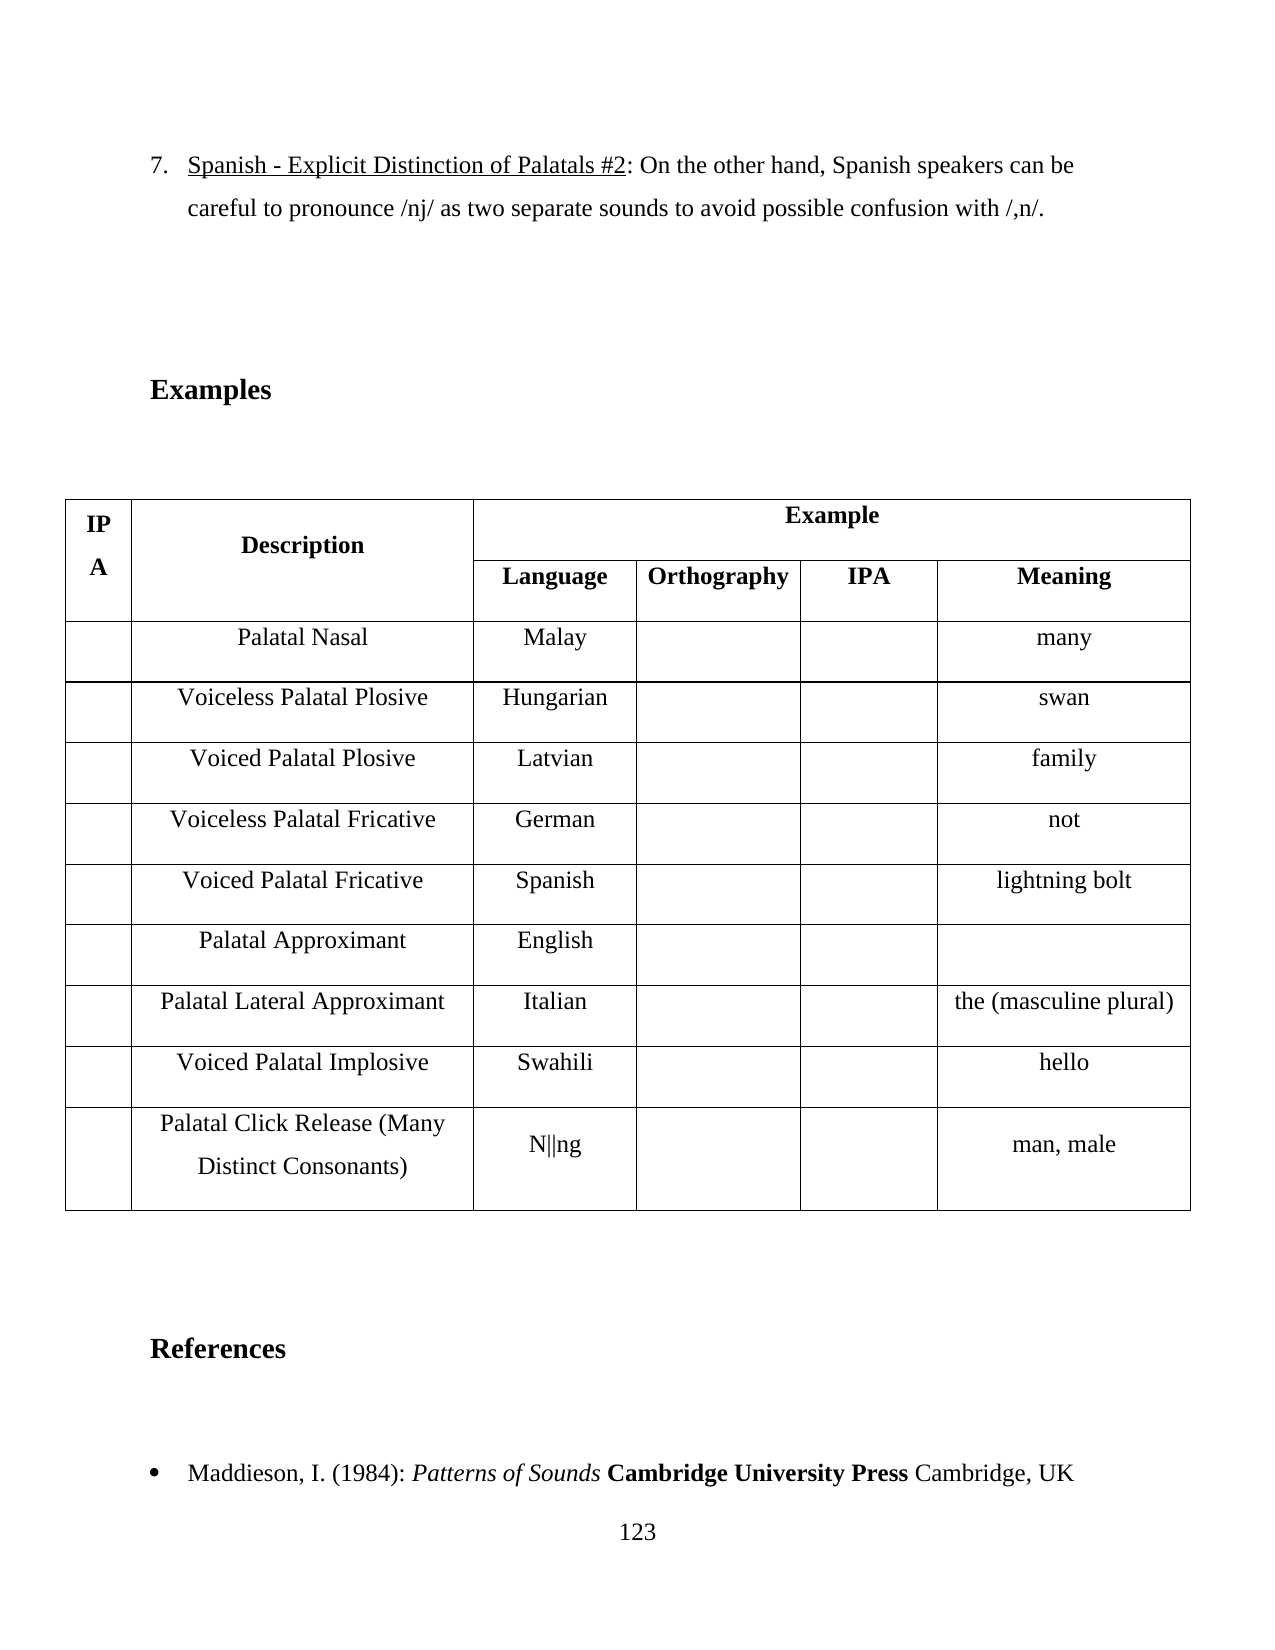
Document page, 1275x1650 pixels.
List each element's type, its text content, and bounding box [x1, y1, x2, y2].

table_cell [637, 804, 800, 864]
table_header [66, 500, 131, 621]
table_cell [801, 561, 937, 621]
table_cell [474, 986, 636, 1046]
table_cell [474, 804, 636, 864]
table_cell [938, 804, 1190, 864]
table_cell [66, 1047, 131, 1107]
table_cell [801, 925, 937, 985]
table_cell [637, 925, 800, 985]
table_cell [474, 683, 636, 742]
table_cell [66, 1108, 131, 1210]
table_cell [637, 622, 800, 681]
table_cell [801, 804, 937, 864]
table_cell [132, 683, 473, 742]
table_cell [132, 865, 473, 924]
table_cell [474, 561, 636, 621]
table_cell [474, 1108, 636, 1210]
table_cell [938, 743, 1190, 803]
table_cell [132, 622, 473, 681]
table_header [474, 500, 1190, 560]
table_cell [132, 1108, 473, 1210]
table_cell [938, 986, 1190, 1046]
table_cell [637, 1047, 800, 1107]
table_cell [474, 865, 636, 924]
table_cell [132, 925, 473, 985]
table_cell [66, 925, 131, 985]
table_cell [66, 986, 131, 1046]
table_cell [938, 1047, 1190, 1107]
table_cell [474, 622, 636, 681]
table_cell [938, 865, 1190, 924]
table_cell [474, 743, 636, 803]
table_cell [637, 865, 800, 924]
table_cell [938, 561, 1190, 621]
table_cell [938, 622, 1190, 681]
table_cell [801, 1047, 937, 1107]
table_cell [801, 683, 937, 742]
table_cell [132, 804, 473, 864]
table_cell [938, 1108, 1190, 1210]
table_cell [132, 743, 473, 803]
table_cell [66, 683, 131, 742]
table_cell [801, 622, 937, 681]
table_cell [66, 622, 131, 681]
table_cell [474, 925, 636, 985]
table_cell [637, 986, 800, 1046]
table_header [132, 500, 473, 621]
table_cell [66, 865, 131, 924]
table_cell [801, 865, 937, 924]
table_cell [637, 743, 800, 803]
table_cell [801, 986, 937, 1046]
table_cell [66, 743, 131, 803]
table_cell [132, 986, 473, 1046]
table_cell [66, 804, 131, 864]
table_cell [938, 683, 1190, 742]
text References [150, 1331, 1125, 1364]
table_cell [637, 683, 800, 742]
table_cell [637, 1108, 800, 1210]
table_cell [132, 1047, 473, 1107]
text Examples [150, 372, 1125, 406]
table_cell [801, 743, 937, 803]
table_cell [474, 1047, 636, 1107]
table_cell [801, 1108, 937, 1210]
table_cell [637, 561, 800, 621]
list Spanish - Explicit Distinction of Palatals #2: On the other hand, Spanish speakers can be careful to pronounce /nj/ as two separate sounds to avoid possible confusion with /,n/. [150, 150, 1125, 222]
list Maddieson, I. (1984): Patterns of Sounds Cambridge University Press Cambridge, UK [150, 1458, 1125, 1487]
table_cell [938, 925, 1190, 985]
